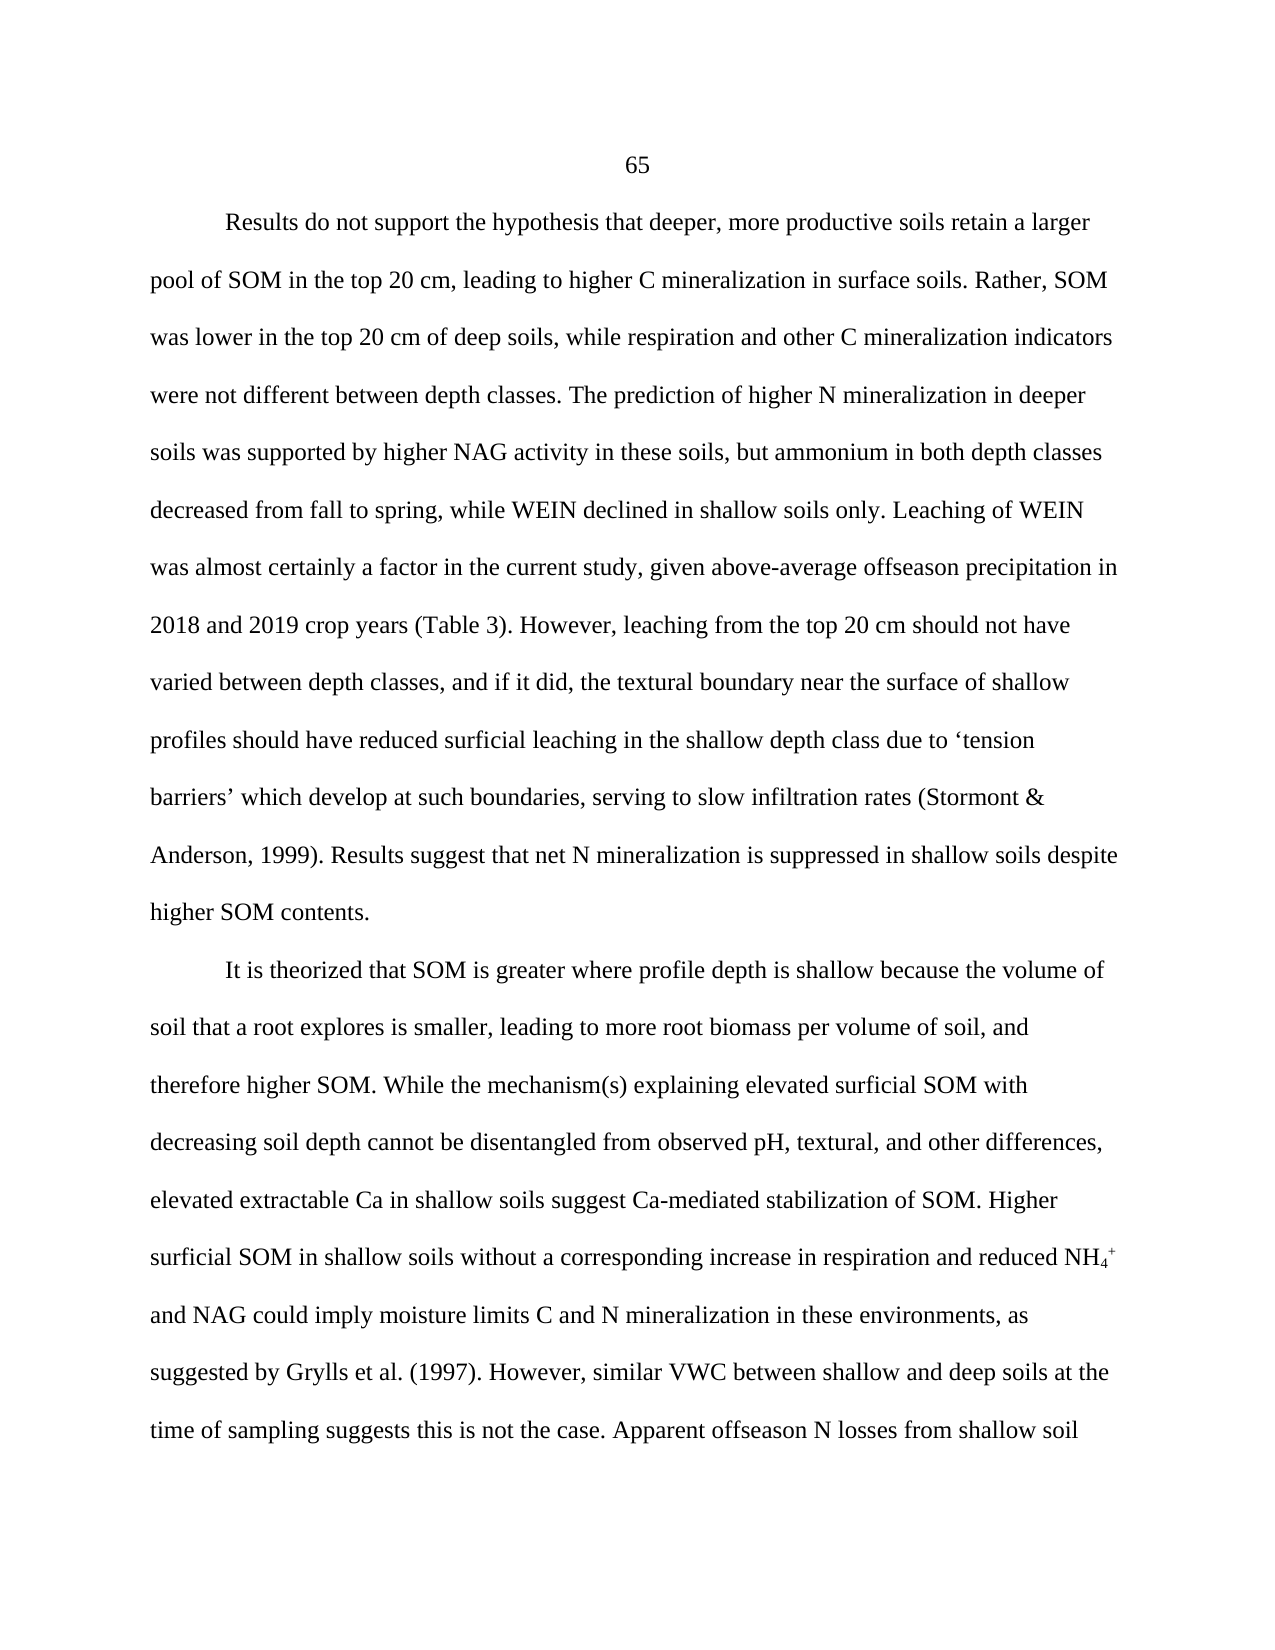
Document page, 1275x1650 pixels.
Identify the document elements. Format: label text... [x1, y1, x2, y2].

text Results do not support the hypothesis that deeper, more productive soils retain a larger pool of SOM in the top 20 cm, leading to higher C mineralization in surface soils. Rather, SOM was lower in the top 20 cm of deep soils, while respiration and other C mineralization indicators were not different between depth classes. The prediction of higher N mineralization in deeper soils was supported by higher NAG activity in these soils, but ammonium in both depth classes decreased from fall to spring, while WEIN declined in shallow soils only. Leaching of WEIN was almost certainly a factor in the current study, given above-average offseason precipitation in 2018 and 2019 crop years (Table 3). However, leaching from the top 20 cm should not have varied between depth classes, and if it did, the textural boundary near the surface of shallow profiles should have reduced surficial leaching in the shallow depth class due to ‘tension barriers’ which develop at such boundaries, serving to slow infiltration rates (Stormont & Anderson, 1999). Results suggest that net N mineralization is suppressed in shallow soils despite higher SOM contents. [150, 207, 1125, 926]
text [150, 955, 1125, 1444]
